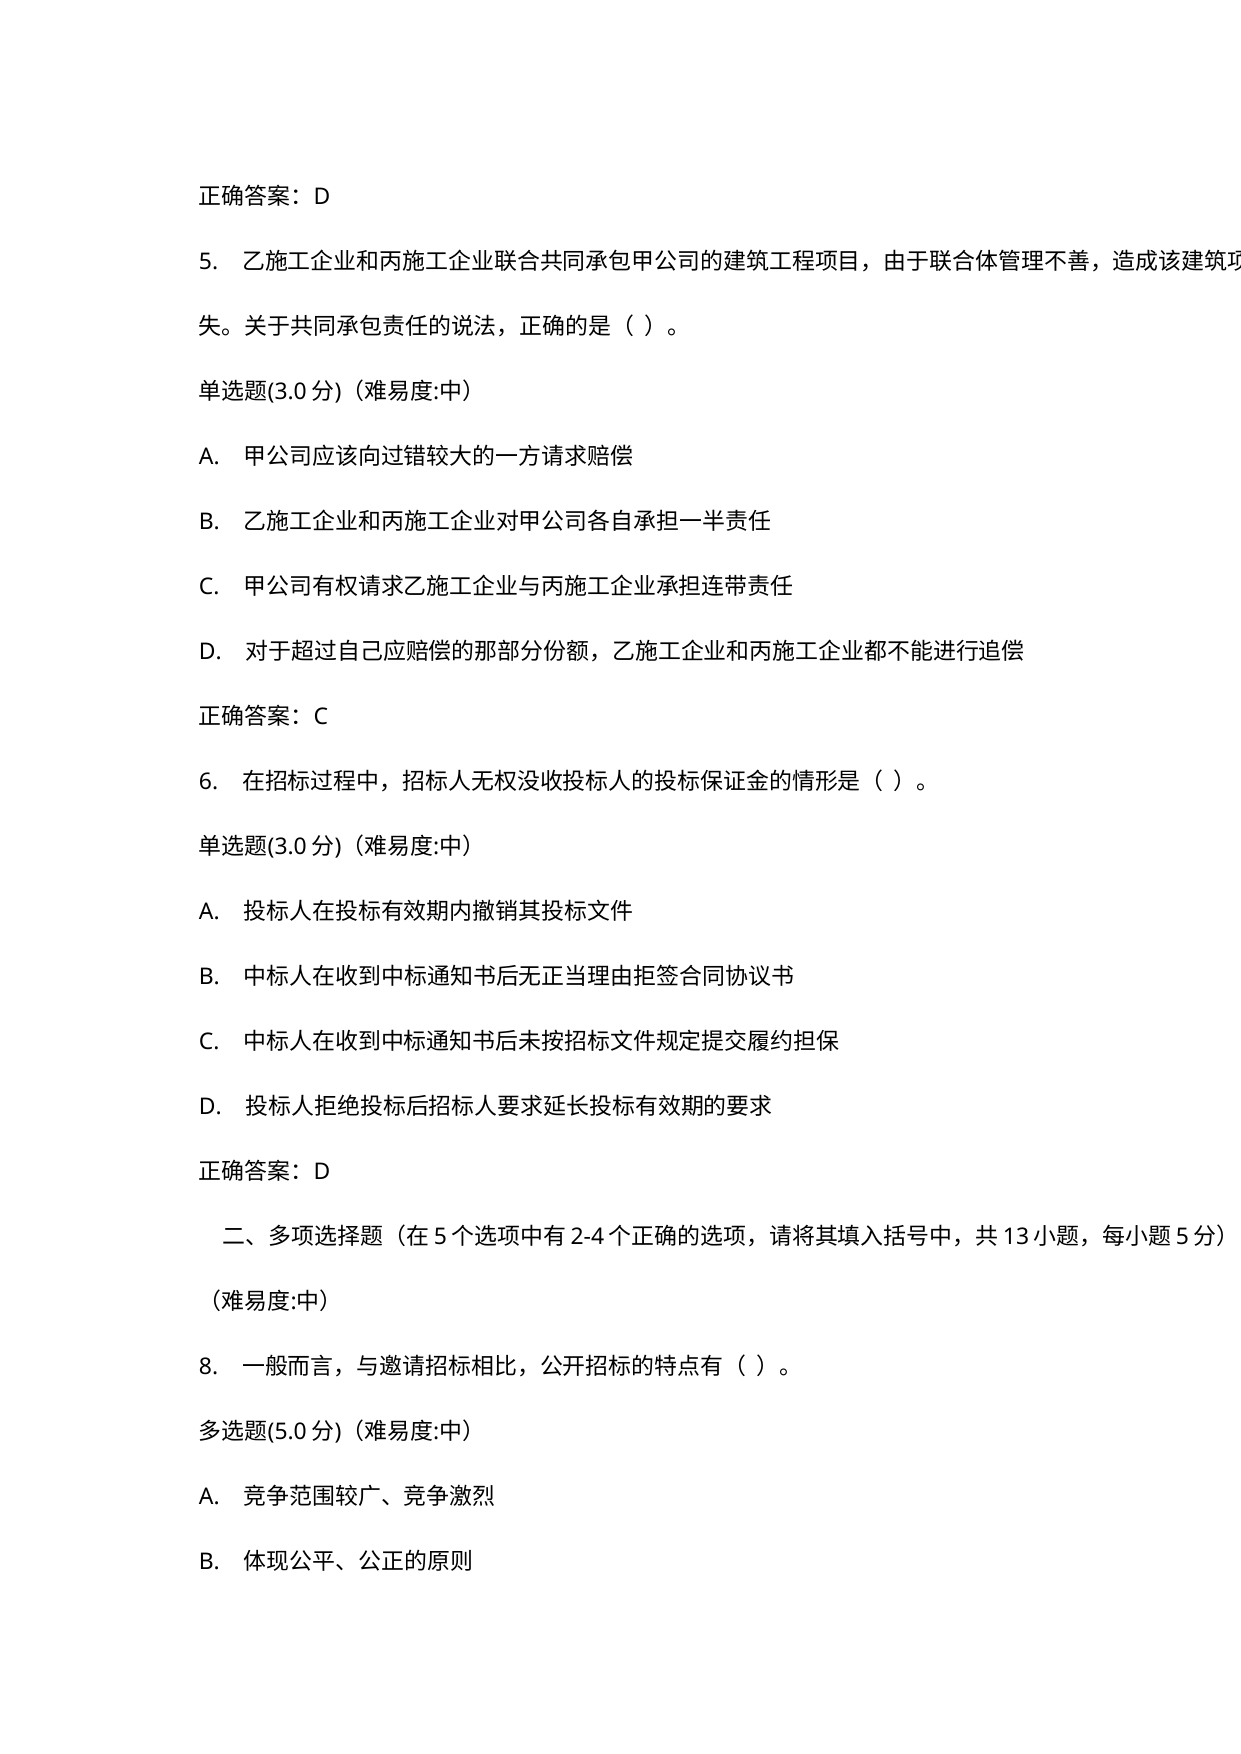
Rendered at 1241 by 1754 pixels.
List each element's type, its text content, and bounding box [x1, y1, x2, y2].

table_cell B. 中标人在收到中标通知书后无正当理由拒签合同协议书 [188, 942, 1240, 1007]
table_cell C. 甲公司有权请求乙施工企业与丙施工企业承担连带责任 [188, 552, 1240, 617]
table_cell 正确答案：D [188, 1137, 1240, 1202]
table_cell 6. 在招标过程中，招标人无权没收投标人的投标保证金的情形是（ ）。 [188, 747, 1240, 812]
table_cell B. 乙施工企业和丙施工企业对甲公司各自承担一半责任 [188, 487, 1240, 552]
table_cell 正确答案：C [188, 682, 1240, 747]
table_cell 多选题(5.0分)（难易度:中） [188, 1397, 1240, 1462]
table_cell （难易度:中） [188, 1267, 1240, 1332]
table_cell 8. 一般而言，与邀请招标相比，公开招标的特点有（ ）。 [188, 1332, 1240, 1397]
table_cell A. 竞争范围较广、竞争激烈 [188, 1462, 1240, 1527]
table_cell 5. 乙施工企业和丙施工企业联合共同承包甲公司的建筑工程项目，由于联合体管理不善，造成该建筑项目损失。关于共同承包责任的说法，正确的是（ ）。 [188, 227, 1240, 357]
table_cell 二、多项选择题（在5个选项中有2-4个正确的选项，请将其填入括号中，共13小题，每小题5分） [188, 1202, 1240, 1267]
table_cell D. 投标人拒绝投标后招标人要求延长投标有效期的要求 [188, 1072, 1240, 1137]
table_cell A. 甲公司应该向过错较大的一方请求赔偿 [188, 422, 1240, 487]
table_cell 正确答案：D [188, 162, 1240, 227]
table_cell 单选题(3.0分)（难易度:中） [188, 357, 1240, 422]
table_cell B. 体现公平、公正的原则 [188, 1527, 1240, 1592]
table_cell D. 对于超过自己应赔偿的那部分份额，乙施工企业和丙施工企业都不能进行追偿 [188, 617, 1240, 682]
table_cell A. 投标人在投标有效期内撤销其投标文件 [188, 877, 1240, 942]
table_cell C. 中标人在收到中标通知书后未按招标文件规定提交履约担保 [188, 1007, 1240, 1072]
table_cell 单选题(3.0分)（难易度:中） [188, 812, 1240, 877]
